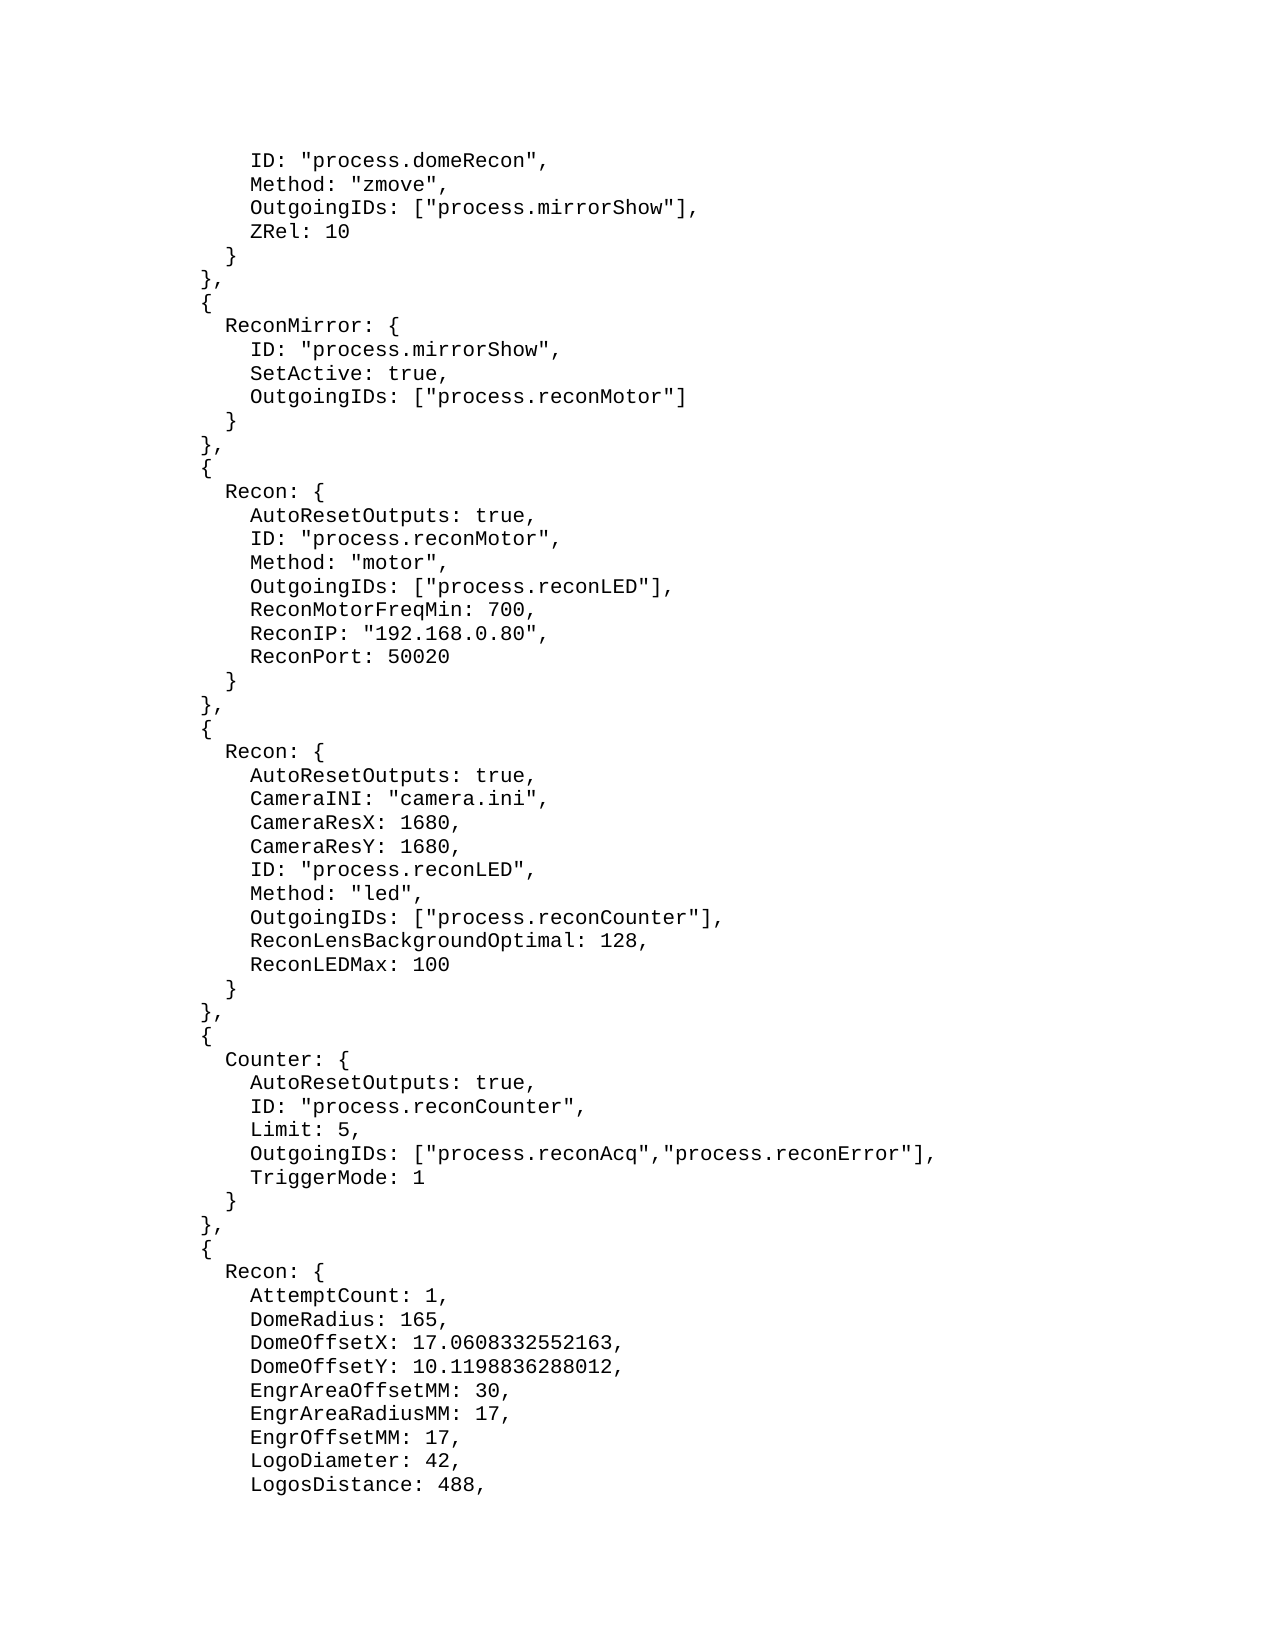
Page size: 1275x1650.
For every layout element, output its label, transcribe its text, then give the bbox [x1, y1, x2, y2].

text { [150, 1238, 1125, 1261]
text AutoResetOutputs: true, [150, 765, 1125, 788]
text ID: "process.domeRecon", [150, 150, 1125, 174]
text } [150, 244, 1125, 268]
text OutgoingIDs: ["process.mirrorShow"], [150, 197, 1125, 221]
text LogosDistance: 488, [150, 1474, 1125, 1498]
text ReconMotorFreqMin: 700, [150, 599, 1125, 623]
text OutgoingIDs: ["process.reconCounter"], [150, 907, 1125, 930]
text AutoResetOutputs: true, [150, 1072, 1125, 1096]
text Method: "motor", [150, 552, 1125, 576]
text } [150, 1190, 1125, 1214]
text AttemptCount: 1, [150, 1285, 1125, 1309]
text OutgoingIDs: ["process.reconLED"], [150, 576, 1125, 599]
text { [150, 292, 1125, 316]
text OutgoingIDs: ["process.reconAcq","process.reconError"], [150, 1143, 1125, 1167]
text }, [150, 434, 1125, 457]
text } [150, 670, 1125, 694]
text ID: "process.mirrorShow", [150, 339, 1125, 363]
text ReconLensBackgroundOptimal: 128, [150, 930, 1125, 954]
text { [150, 1025, 1125, 1048]
text ReconPort: 50020 [150, 647, 1125, 670]
text ReconLEDMax: 100 [150, 954, 1125, 978]
text } [150, 410, 1125, 434]
text CameraResX: 1680, [150, 812, 1125, 836]
text }, [150, 1214, 1125, 1238]
text Counter: { [150, 1048, 1125, 1072]
text CameraResY: 1680, [150, 836, 1125, 859]
text ID: "process.reconMotor", [150, 528, 1125, 552]
text DomeOffsetY: 10.1198836288012, [150, 1356, 1125, 1379]
text ReconIP: "192.168.0.80", [150, 623, 1125, 647]
text AutoResetOutputs: true, [150, 505, 1125, 528]
text CameraINI: "camera.ini", [150, 788, 1125, 812]
text }, [150, 694, 1125, 717]
text { [150, 717, 1125, 741]
text Recon: { [150, 481, 1125, 505]
text OutgoingIDs: ["process.reconMotor"] [150, 386, 1125, 410]
text }, [150, 1001, 1125, 1025]
text Method: "zmove", [150, 174, 1125, 197]
text TriggerMode: 1 [150, 1167, 1125, 1190]
text { [150, 457, 1125, 481]
text EngrAreaOffsetMM: 30, [150, 1379, 1125, 1403]
text SetActive: true, [150, 363, 1125, 386]
text ZRel: 10 [150, 221, 1125, 244]
text ID: "process.reconLED", [150, 859, 1125, 883]
text } [150, 978, 1125, 1001]
text DomeRadius: 165, [150, 1309, 1125, 1332]
text Method: "led", [150, 883, 1125, 907]
text EngrOffsetMM: 17, [150, 1427, 1125, 1451]
text Recon: { [150, 741, 1125, 765]
text ID: "process.reconCounter", [150, 1096, 1125, 1119]
text Limit: 5, [150, 1119, 1125, 1143]
text }, [150, 268, 1125, 292]
text DomeOffsetX: 17.0608332552163, [150, 1332, 1125, 1356]
text LogoDiameter: 42, [150, 1451, 1125, 1474]
text ReconMirror: { [150, 316, 1125, 339]
text EngrAreaRadiusMM: 17, [150, 1403, 1125, 1427]
text Recon: { [150, 1261, 1125, 1285]
